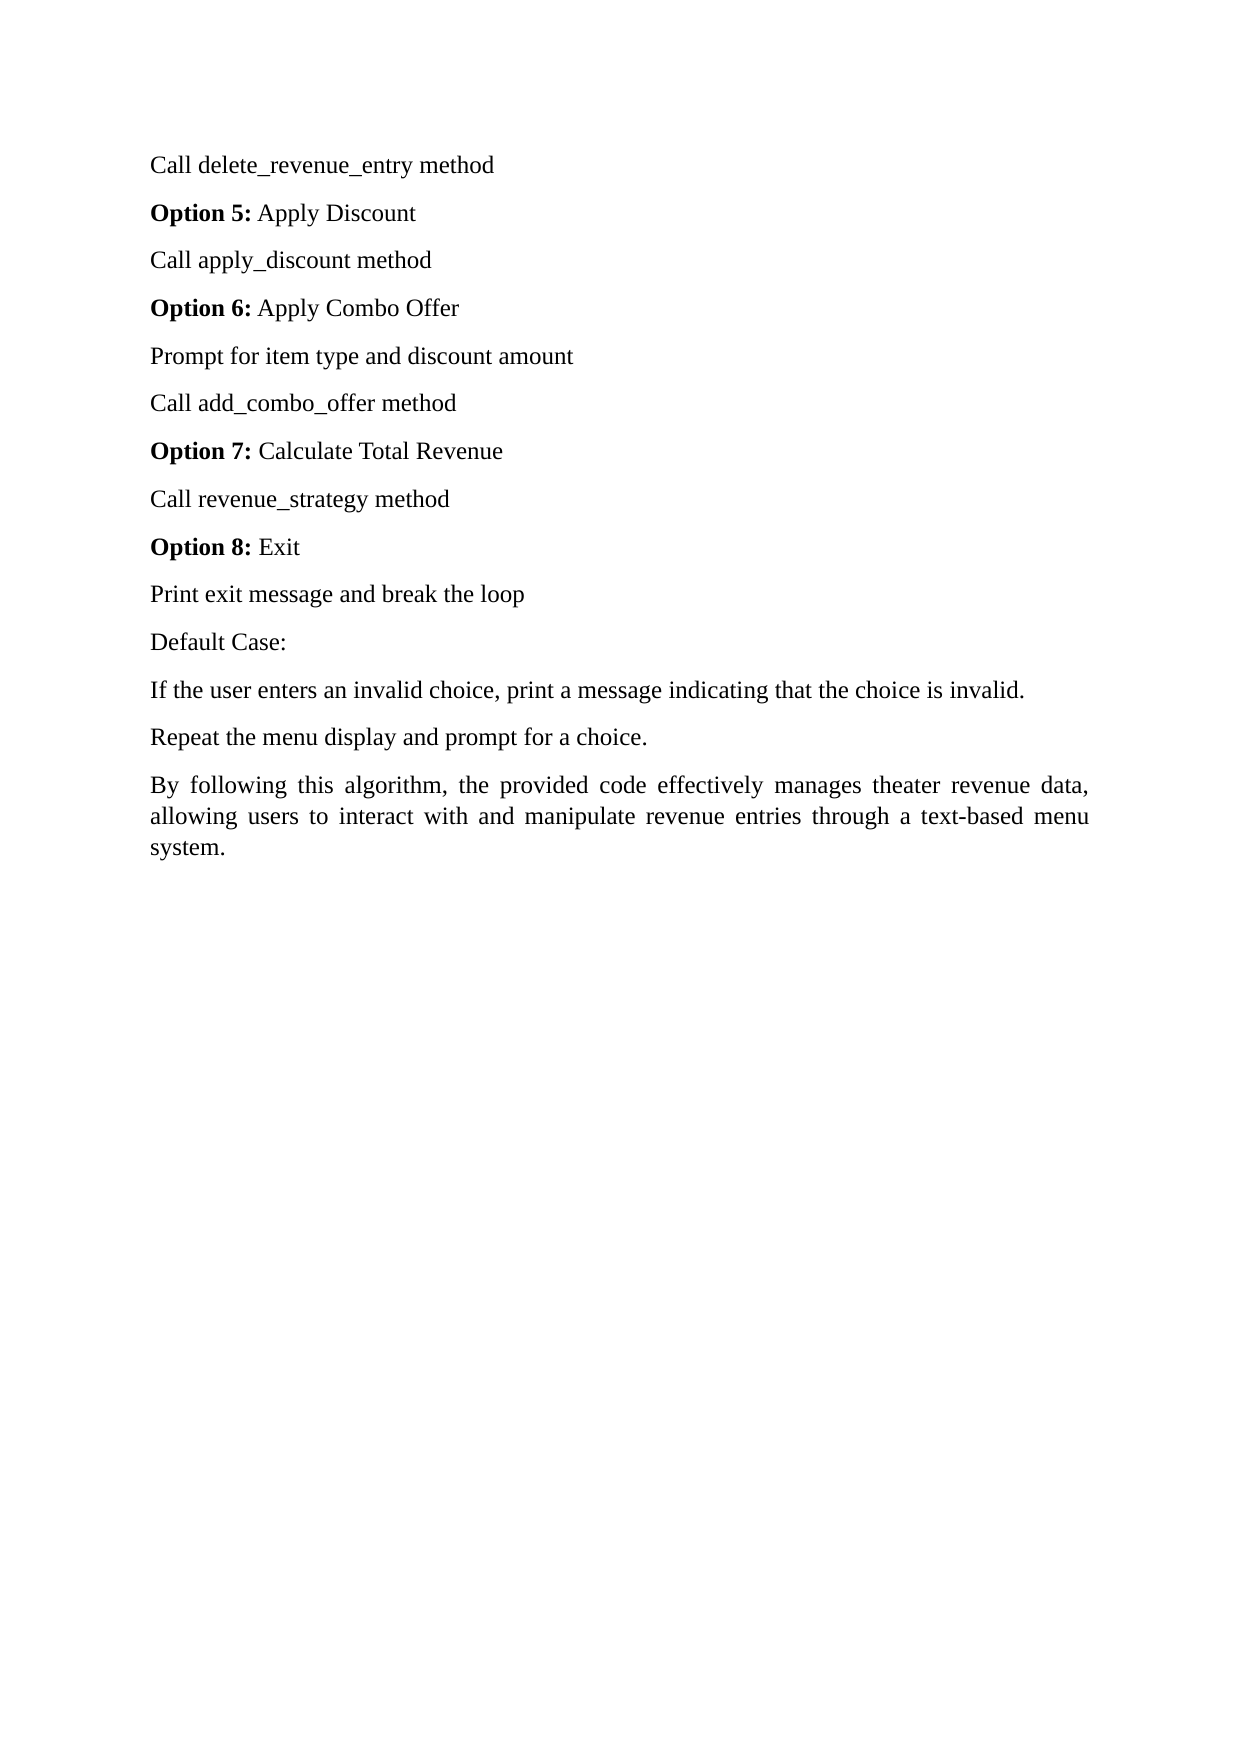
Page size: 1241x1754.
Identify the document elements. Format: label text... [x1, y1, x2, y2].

text Default Case: [150, 627, 1090, 656]
text Option 6: Apply Combo Offer [150, 293, 1090, 322]
text Repeat the menu display and prompt for a choice. [150, 722, 1090, 751]
text Prompt for item type and discount amount [150, 341, 1090, 369]
text Option 8: Exit [150, 532, 1090, 560]
text Option 7: Calculate Total Revenue [150, 436, 1090, 465]
text Call apply_discount method [150, 245, 1090, 274]
text If the user enters an invalid choice, print a message indicating that the choice is invalid. [150, 675, 1090, 703]
text Call add_combo_offer method [150, 388, 1090, 417]
text Option 5: Apply Discount [150, 198, 1090, 226]
text By following this algorithm, the provided code effectively manages theater revenue data, allowing users to interact with and manipulate revenue entries through a text-based menu system. [150, 770, 1090, 861]
text Call delete_revenue_entry method [150, 150, 1090, 179]
text Print exit message and break the loop [150, 579, 1090, 608]
text Call revenue_strategy method [150, 484, 1090, 513]
